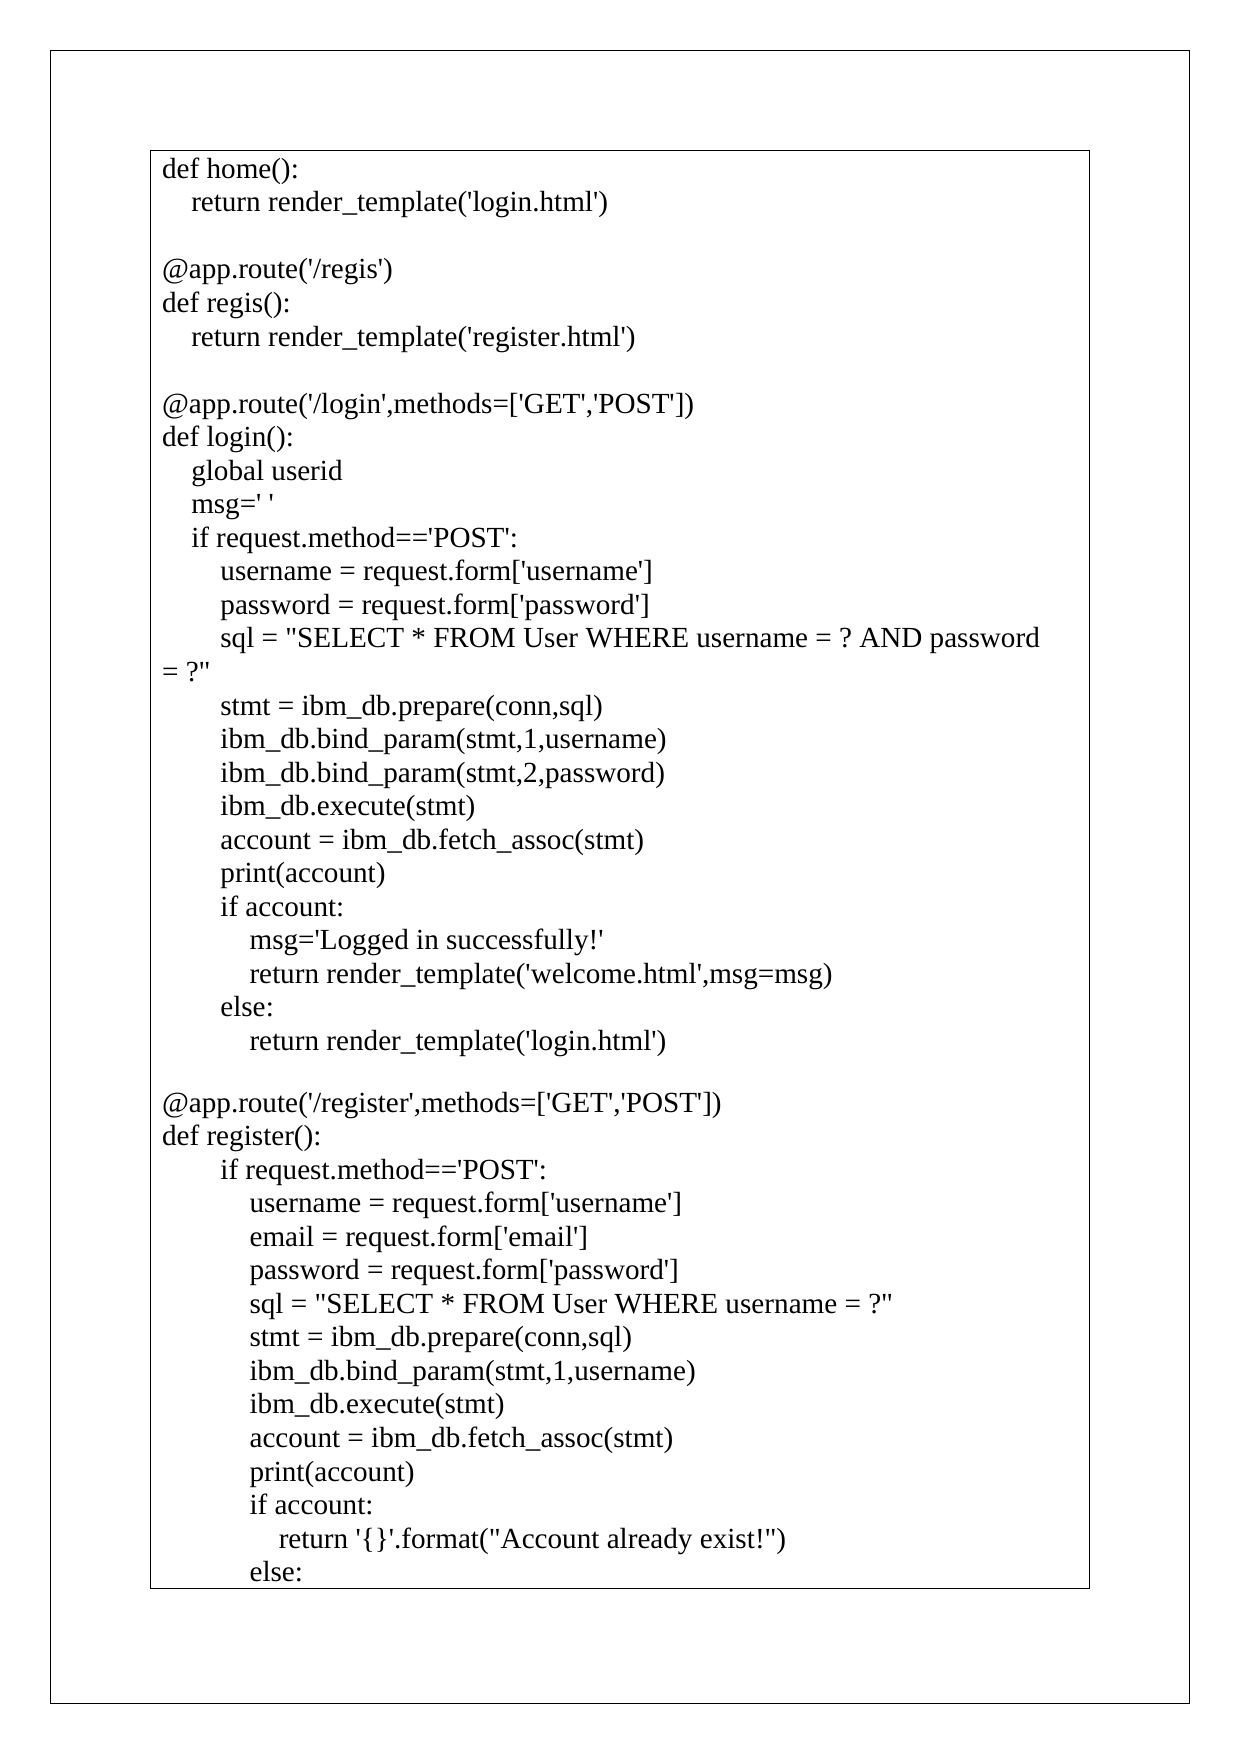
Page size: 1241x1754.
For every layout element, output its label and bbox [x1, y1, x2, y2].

table_cell [151, 151, 1089, 1588]
